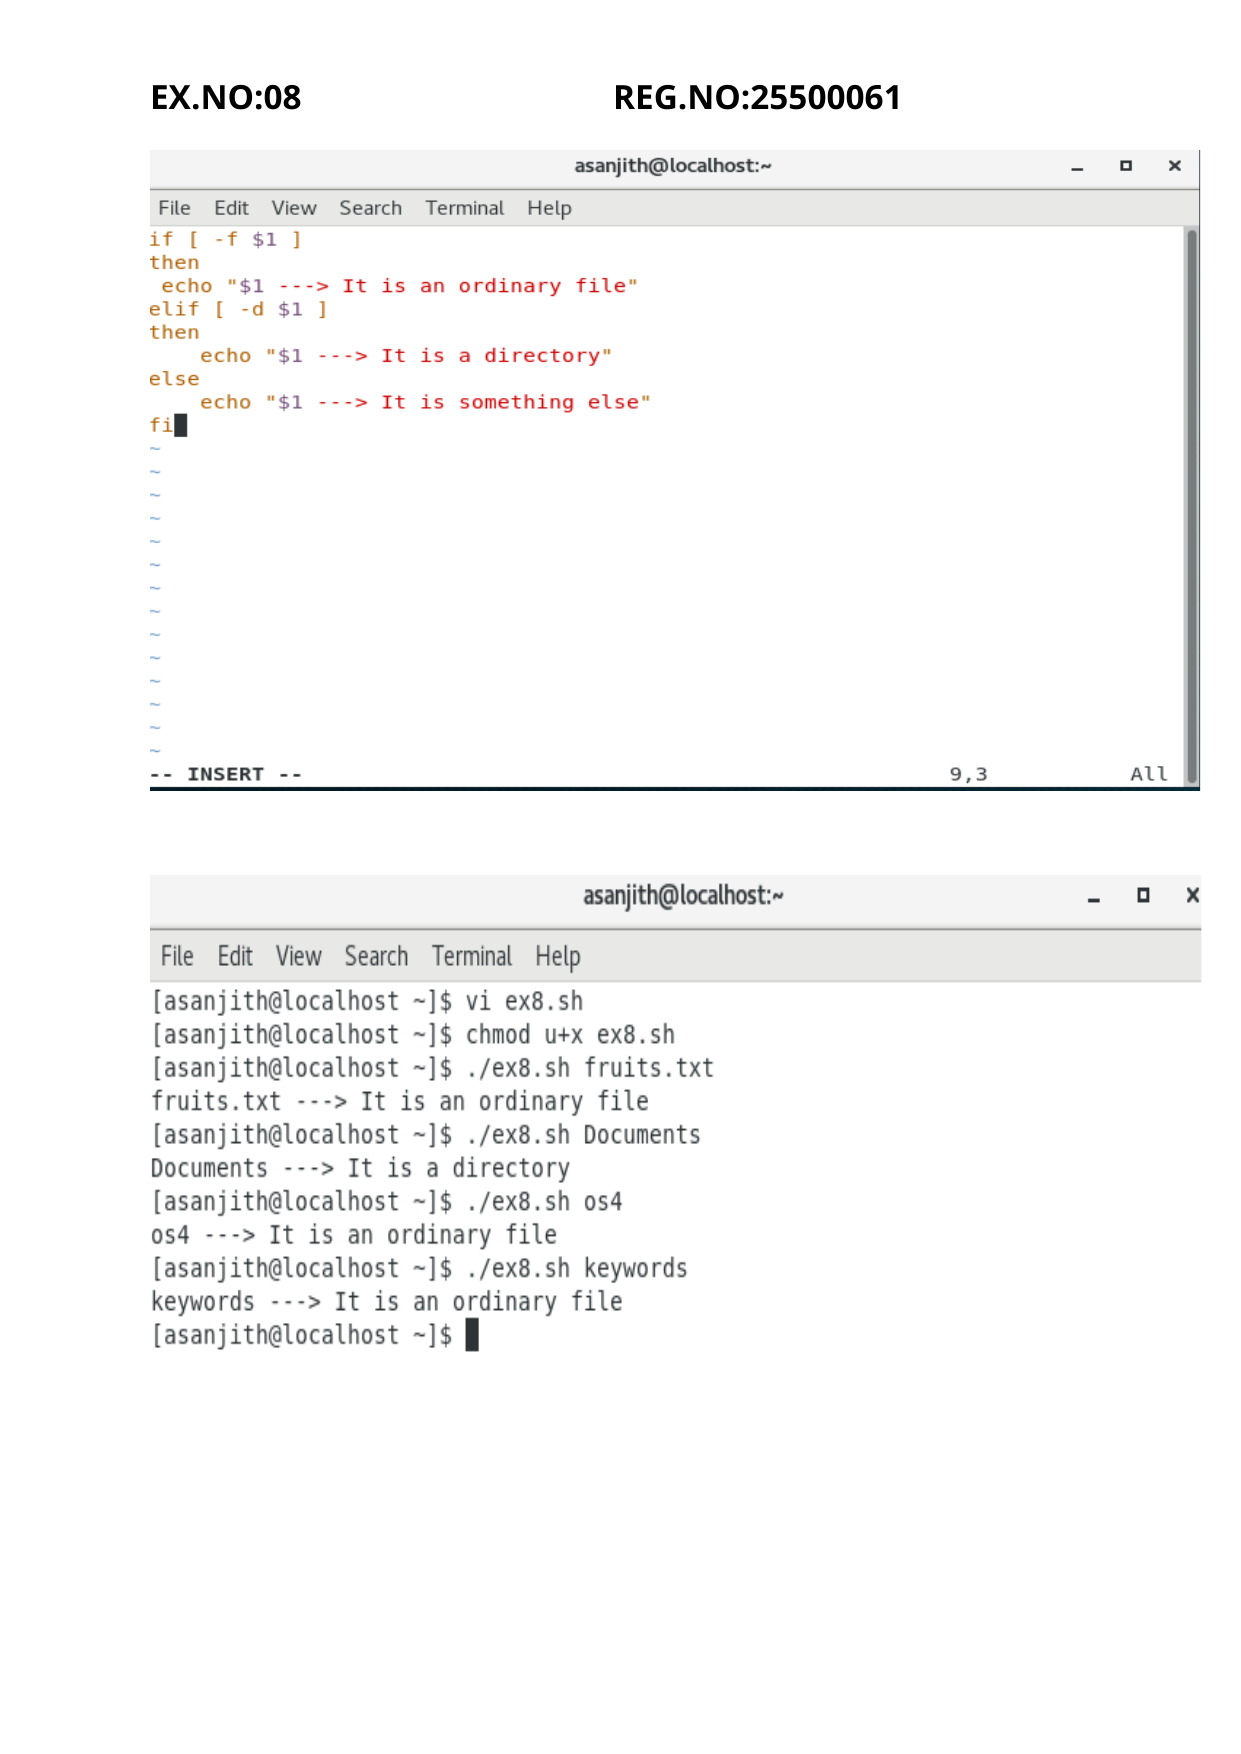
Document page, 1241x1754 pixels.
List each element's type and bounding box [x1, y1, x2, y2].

picture [150, 875, 1202, 1463]
picture [150, 150, 1200, 791]
